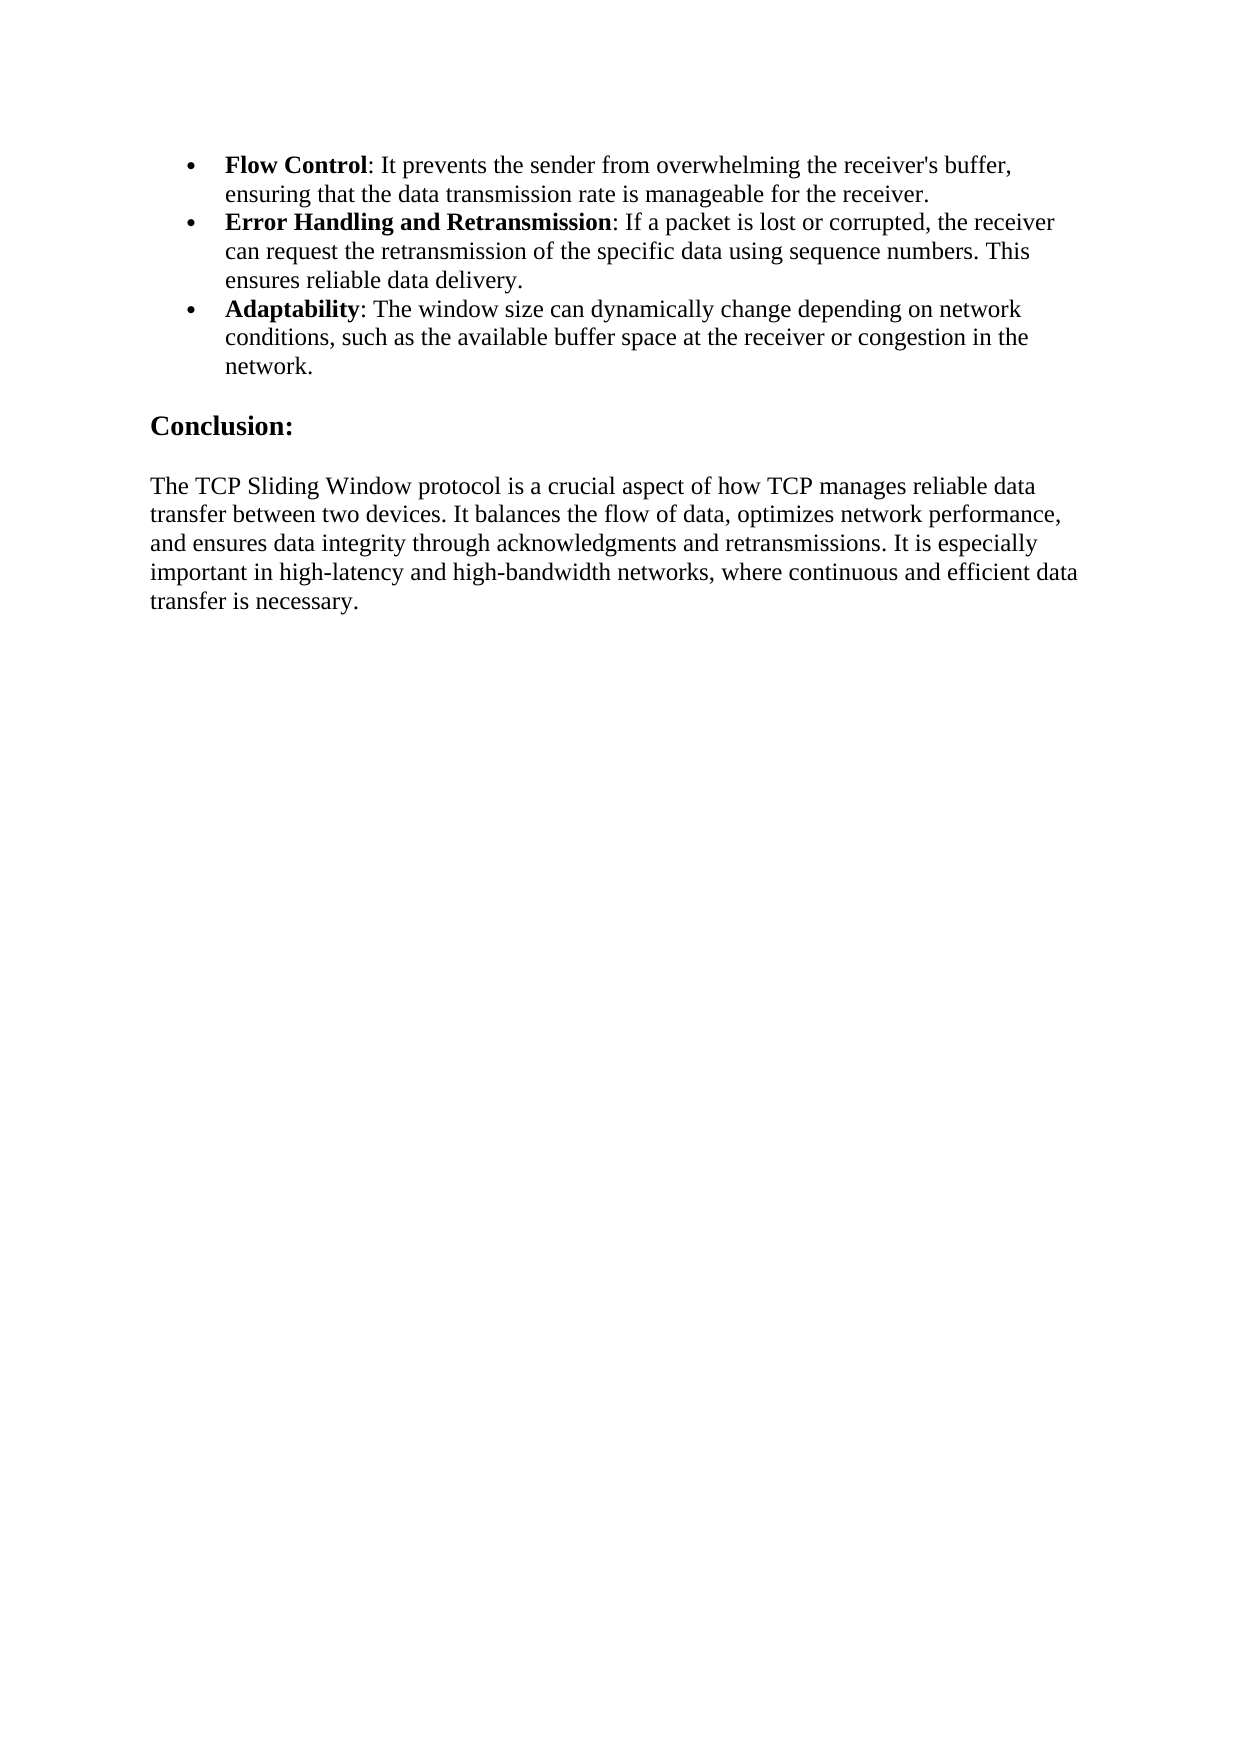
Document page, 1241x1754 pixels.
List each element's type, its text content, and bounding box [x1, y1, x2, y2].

list Error Handling and Retransmission: If a packet is lost or corrupted, the receiver can request the retransmission of the specific data using sequence numbers. This ensures reliable data delivery. [187, 207, 1090, 294]
list Flow Control: It prevents the sender from overwhelming the receiver's buffer, ensuring that the data transmission rate is manageable for the receiver. [187, 150, 1090, 207]
list Adaptability: The window size can dynamically change depending on network conditions, such as the available buffer space at the receiver or congestion in the network. [187, 294, 1090, 380]
text The TCP Sliding Window protocol is a crucial aspect of how TCP manages reliable data transfer between two devices. It balances the flow of data, optimizes network performance, and ensures data integrity through acknowledgments and retransmissions. It is especially important in high-latency and high-bandwidth networks, where continuous and efficient data transfer is necessary. [150, 471, 1090, 614]
text Conclusion: [150, 409, 1090, 442]
